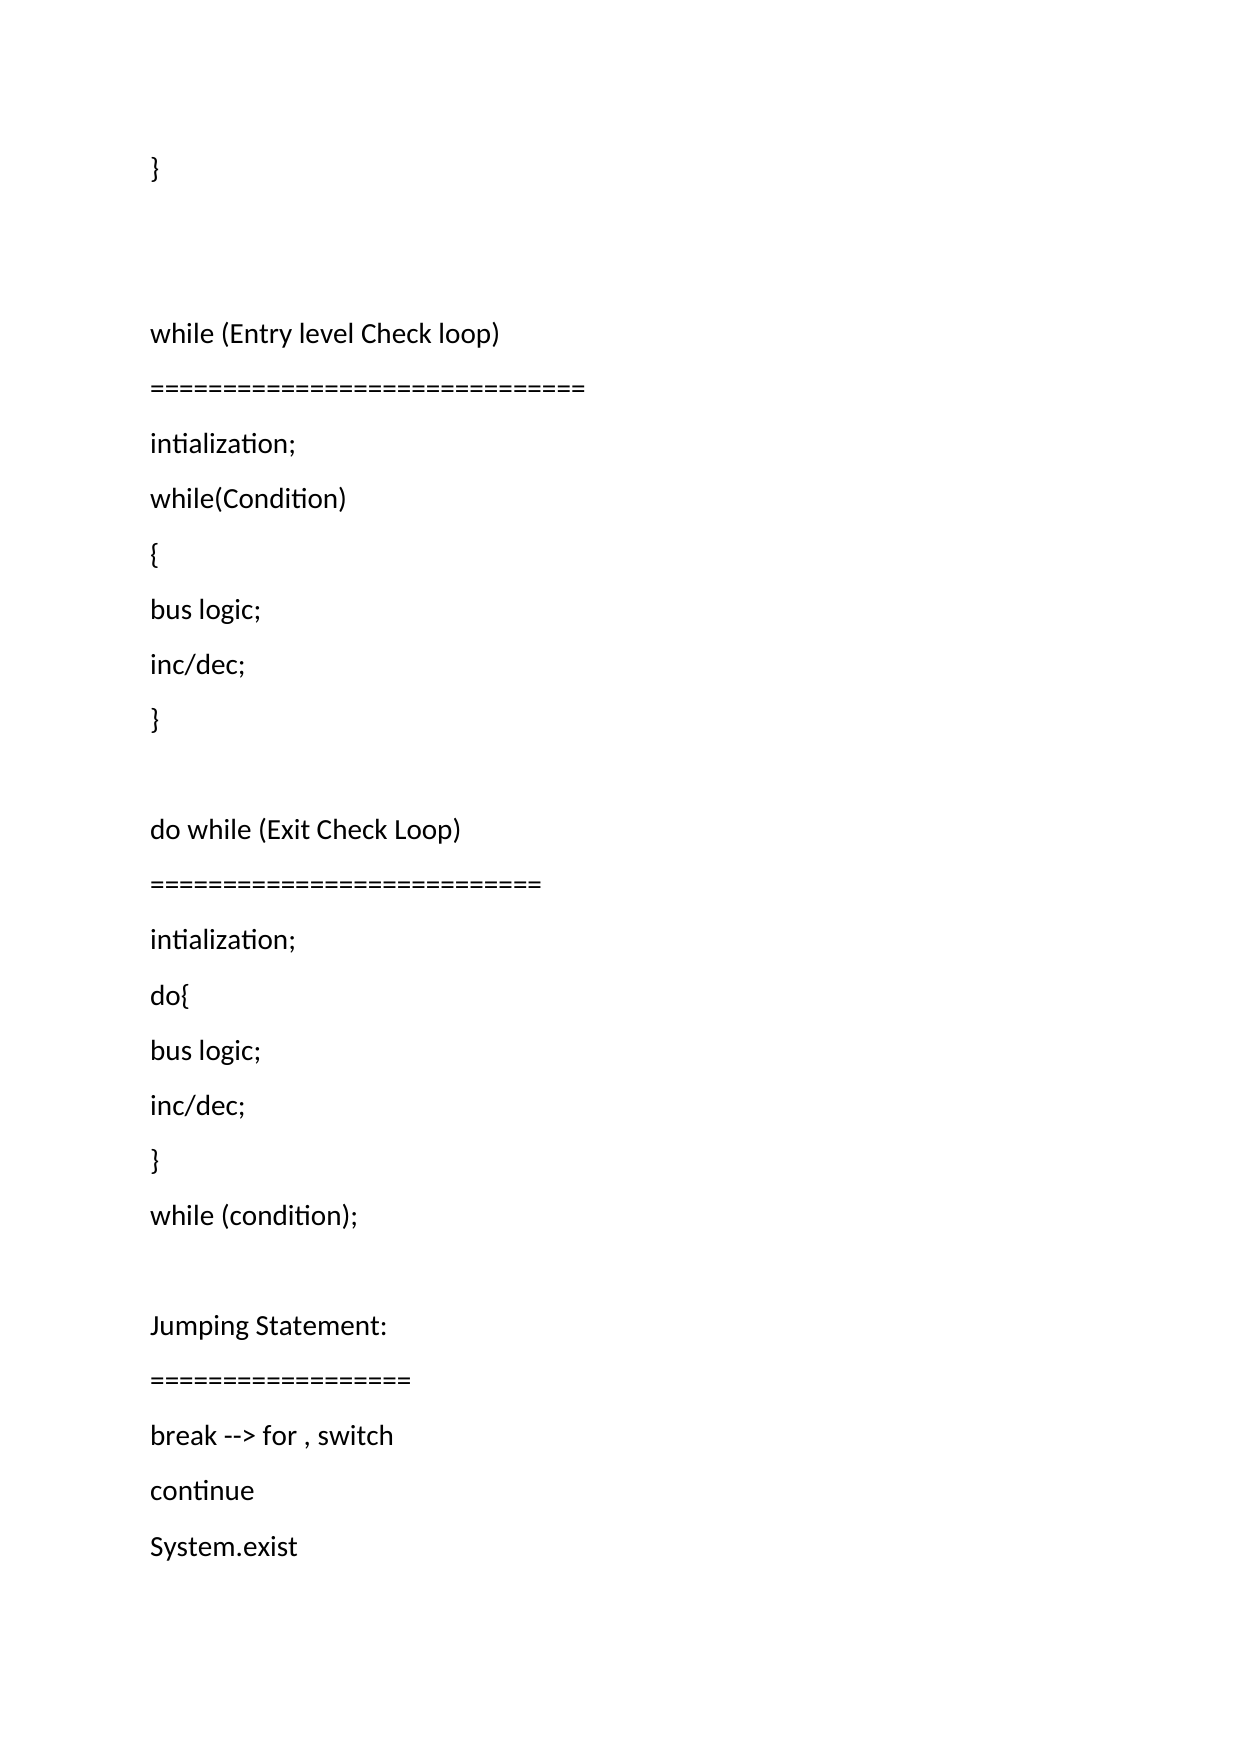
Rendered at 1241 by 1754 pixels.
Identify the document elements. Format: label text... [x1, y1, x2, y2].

text intialization; [150, 921, 1090, 957]
text bus logic; [150, 1032, 1090, 1067]
text while (condition); [150, 1197, 1090, 1233]
text } [150, 701, 1090, 737]
text intialization; [150, 426, 1090, 461]
text } [150, 1142, 1090, 1177]
text } [150, 150, 1090, 186]
text ============================== [150, 370, 1090, 406]
text Jumping Statement: [150, 1307, 1090, 1343]
text while(Condition) [150, 481, 1090, 516]
text { [150, 536, 1090, 571]
text continue [150, 1472, 1090, 1508]
text while (Entry level Check loop) [150, 315, 1090, 351]
text System.exist [150, 1528, 1090, 1563]
text do{ [150, 977, 1090, 1012]
text do while (Exit Check Loop) [150, 811, 1090, 847]
text ================== [150, 1362, 1090, 1398]
text inc/dec; [150, 1087, 1090, 1122]
text break --> for , switch [150, 1417, 1090, 1453]
text =========================== [150, 866, 1090, 902]
text bus logic; [150, 591, 1090, 626]
text inc/dec; [150, 646, 1090, 682]
